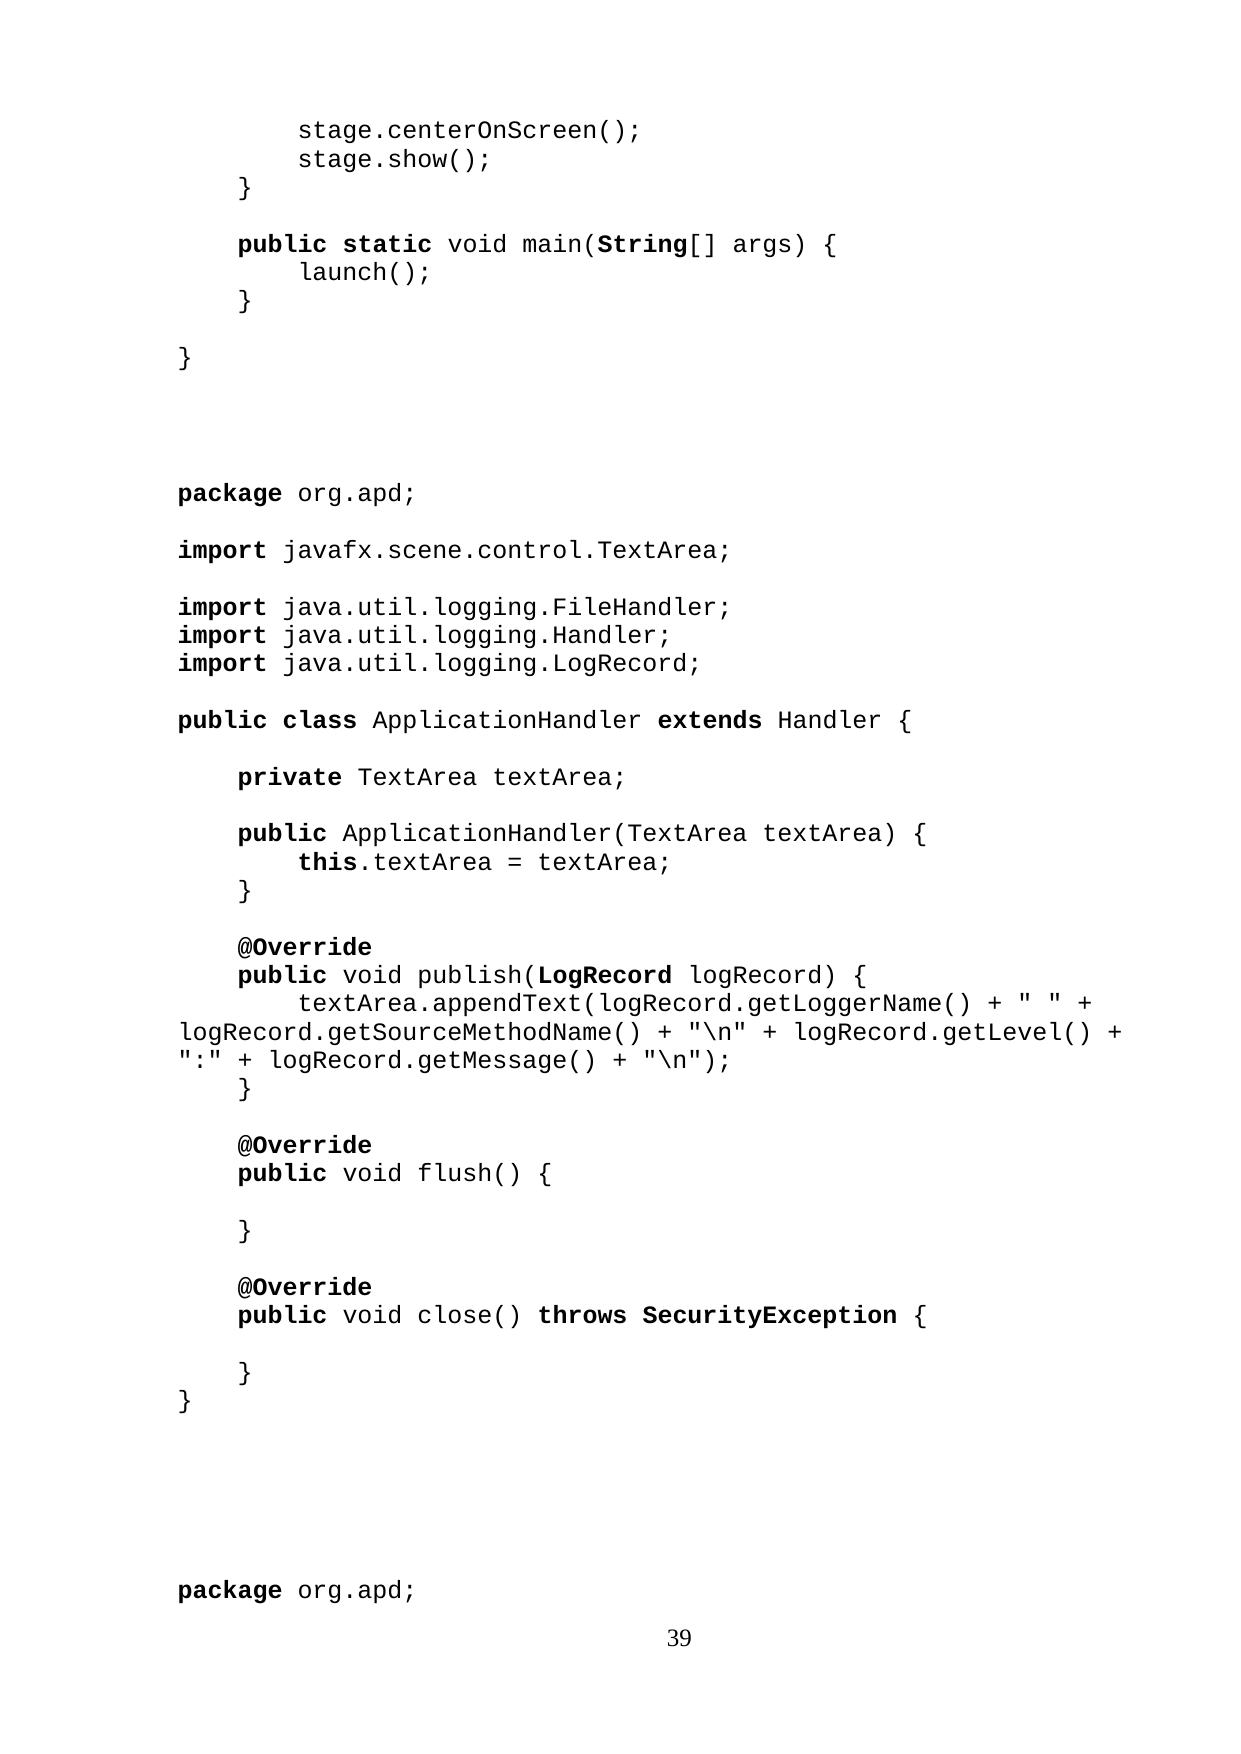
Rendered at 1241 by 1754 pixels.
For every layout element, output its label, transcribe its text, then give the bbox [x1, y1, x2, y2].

text } [177, 1387, 1181, 1416]
text public static void main(String[] args) { [177, 231, 1181, 260]
text stage.centerOnScreen(); [177, 118, 1181, 146]
text launch(); [177, 260, 1181, 288]
text public ApplicationHandler(TextArea textArea) { [177, 821, 1181, 849]
text @Override [177, 1132, 1181, 1161]
text private TextArea textArea; [177, 764, 1181, 792]
text stage.show(); [177, 146, 1181, 175]
text this.textArea = textArea; [177, 849, 1181, 877]
text public void flush() { [177, 1161, 1181, 1189]
text } [177, 1217, 1181, 1246]
text import javafx.scene.control.TextArea; [177, 537, 1181, 566]
text public void publish(LogRecord logRecord) { [177, 962, 1181, 991]
text import java.util.logging.FileHandler; [177, 594, 1181, 622]
text import java.util.logging.Handler; [177, 622, 1181, 651]
text @Override [177, 1274, 1181, 1302]
text } [177, 345, 1181, 373]
text } [177, 175, 1181, 203]
text } [177, 1359, 1181, 1387]
text import java.util.logging.LogRecord; [177, 651, 1181, 679]
text } [177, 877, 1181, 906]
text } [177, 288, 1181, 316]
text package org.apd; [177, 481, 1181, 509]
text textArea.appendText(logRecord.getLoggerName() + " " + logRecord.getSourceMethodName() + "\n" + logRecord.getLevel() + ":" + logRecord.getMessage() + "\n"); [177, 991, 1181, 1076]
text package org.apd; [177, 1577, 1181, 1606]
text @Override [177, 934, 1181, 962]
text } [177, 1076, 1181, 1104]
text public void close() throws SecurityException { [177, 1302, 1181, 1331]
text public class ApplicationHandler extends Handler { [177, 707, 1181, 736]
